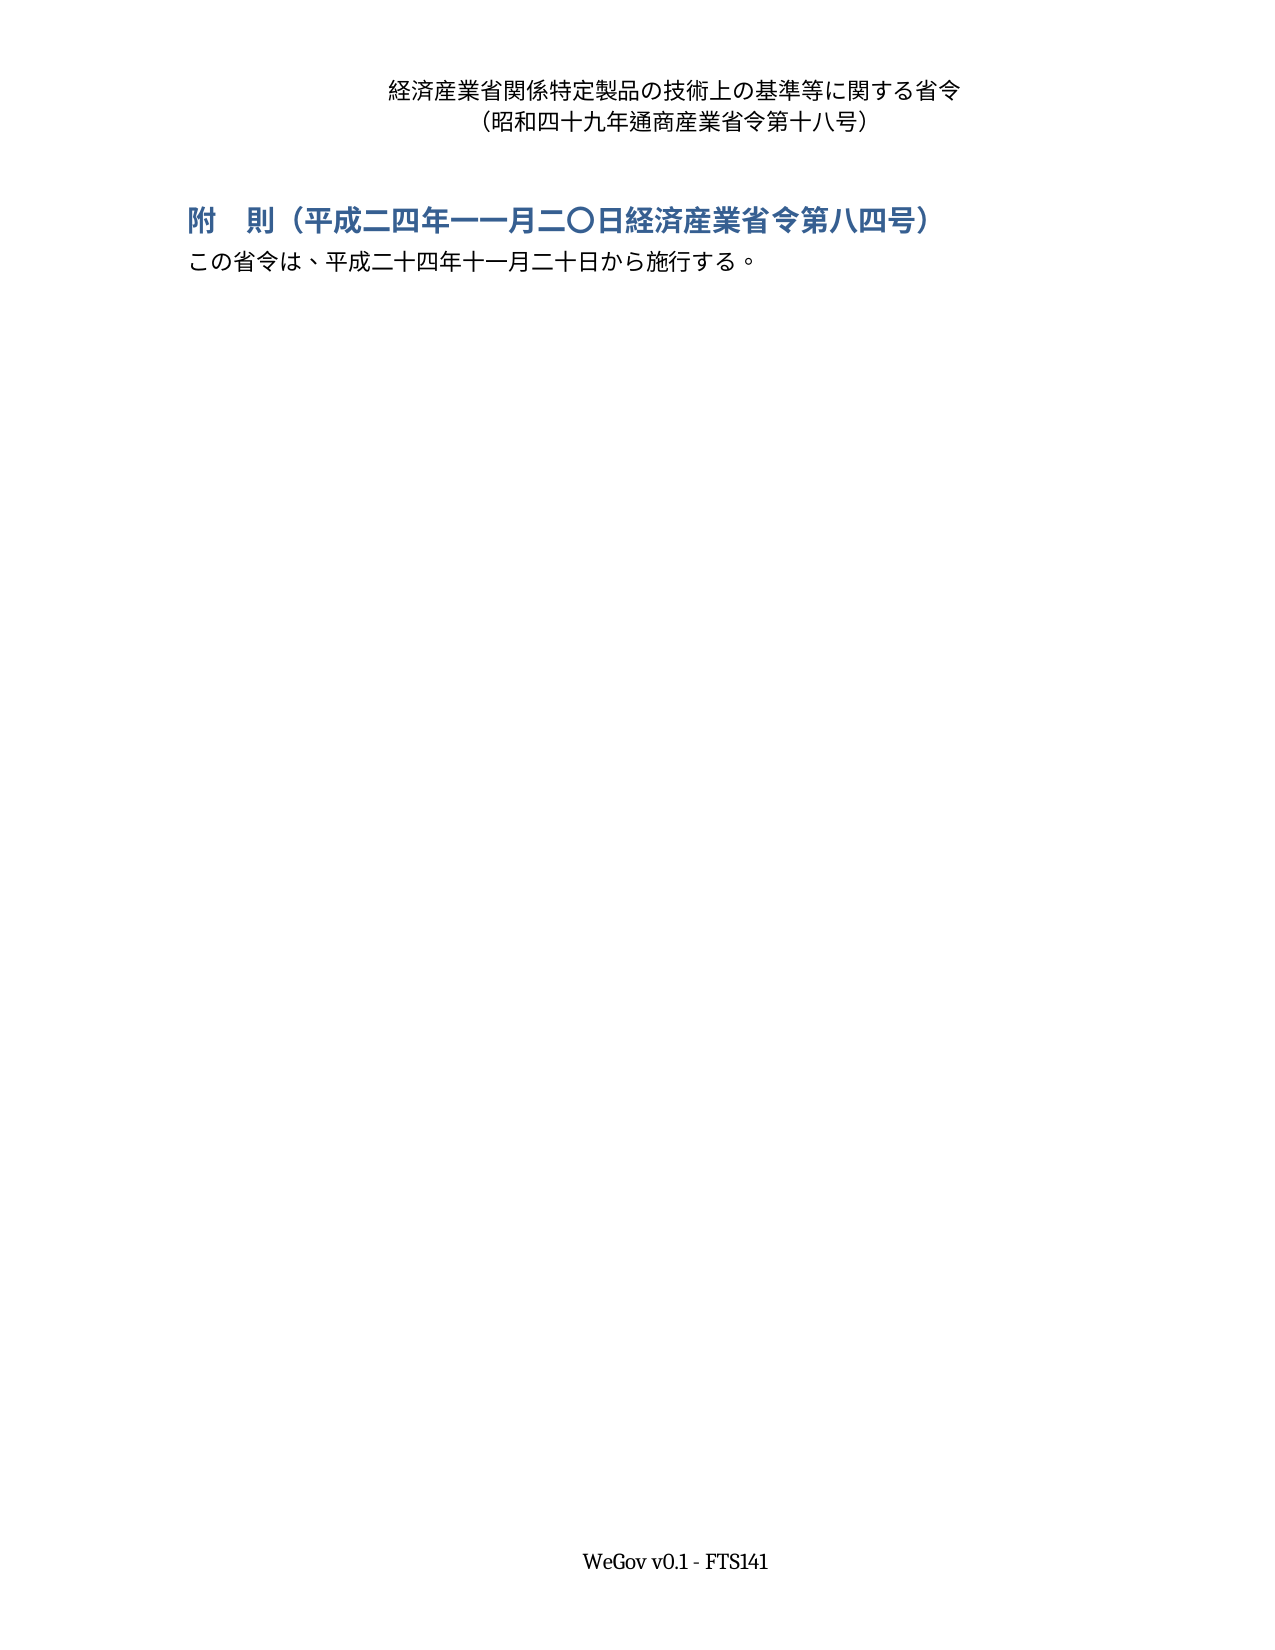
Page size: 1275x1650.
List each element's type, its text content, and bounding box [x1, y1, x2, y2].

text この省令は、平成二十四年十一月二十日から施行する。 [187, 246, 1087, 277]
subtitle 附 則（平成二四年一一月二〇日経済産業省令第八四号） [187, 200, 1087, 240]
